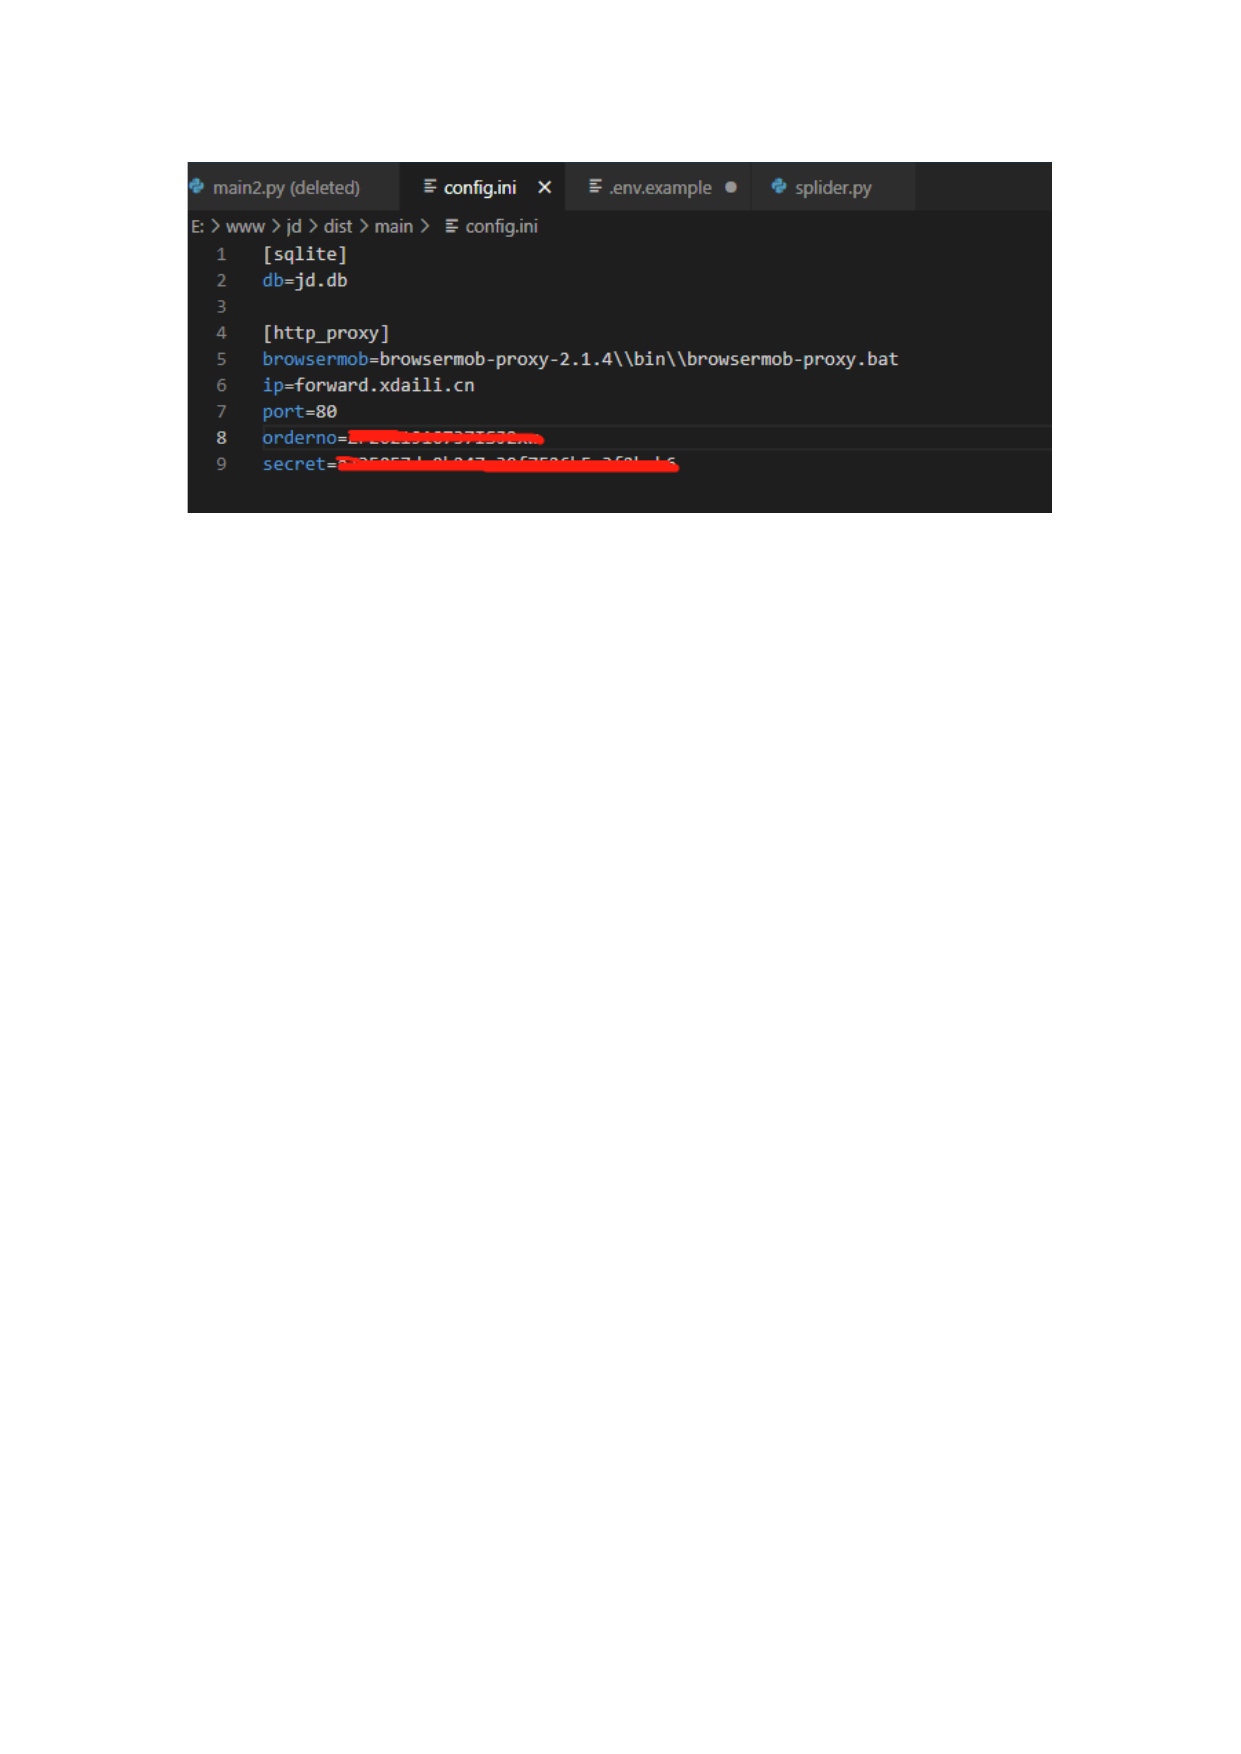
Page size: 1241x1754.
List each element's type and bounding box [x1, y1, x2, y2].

picture [187, 162, 1052, 513]
